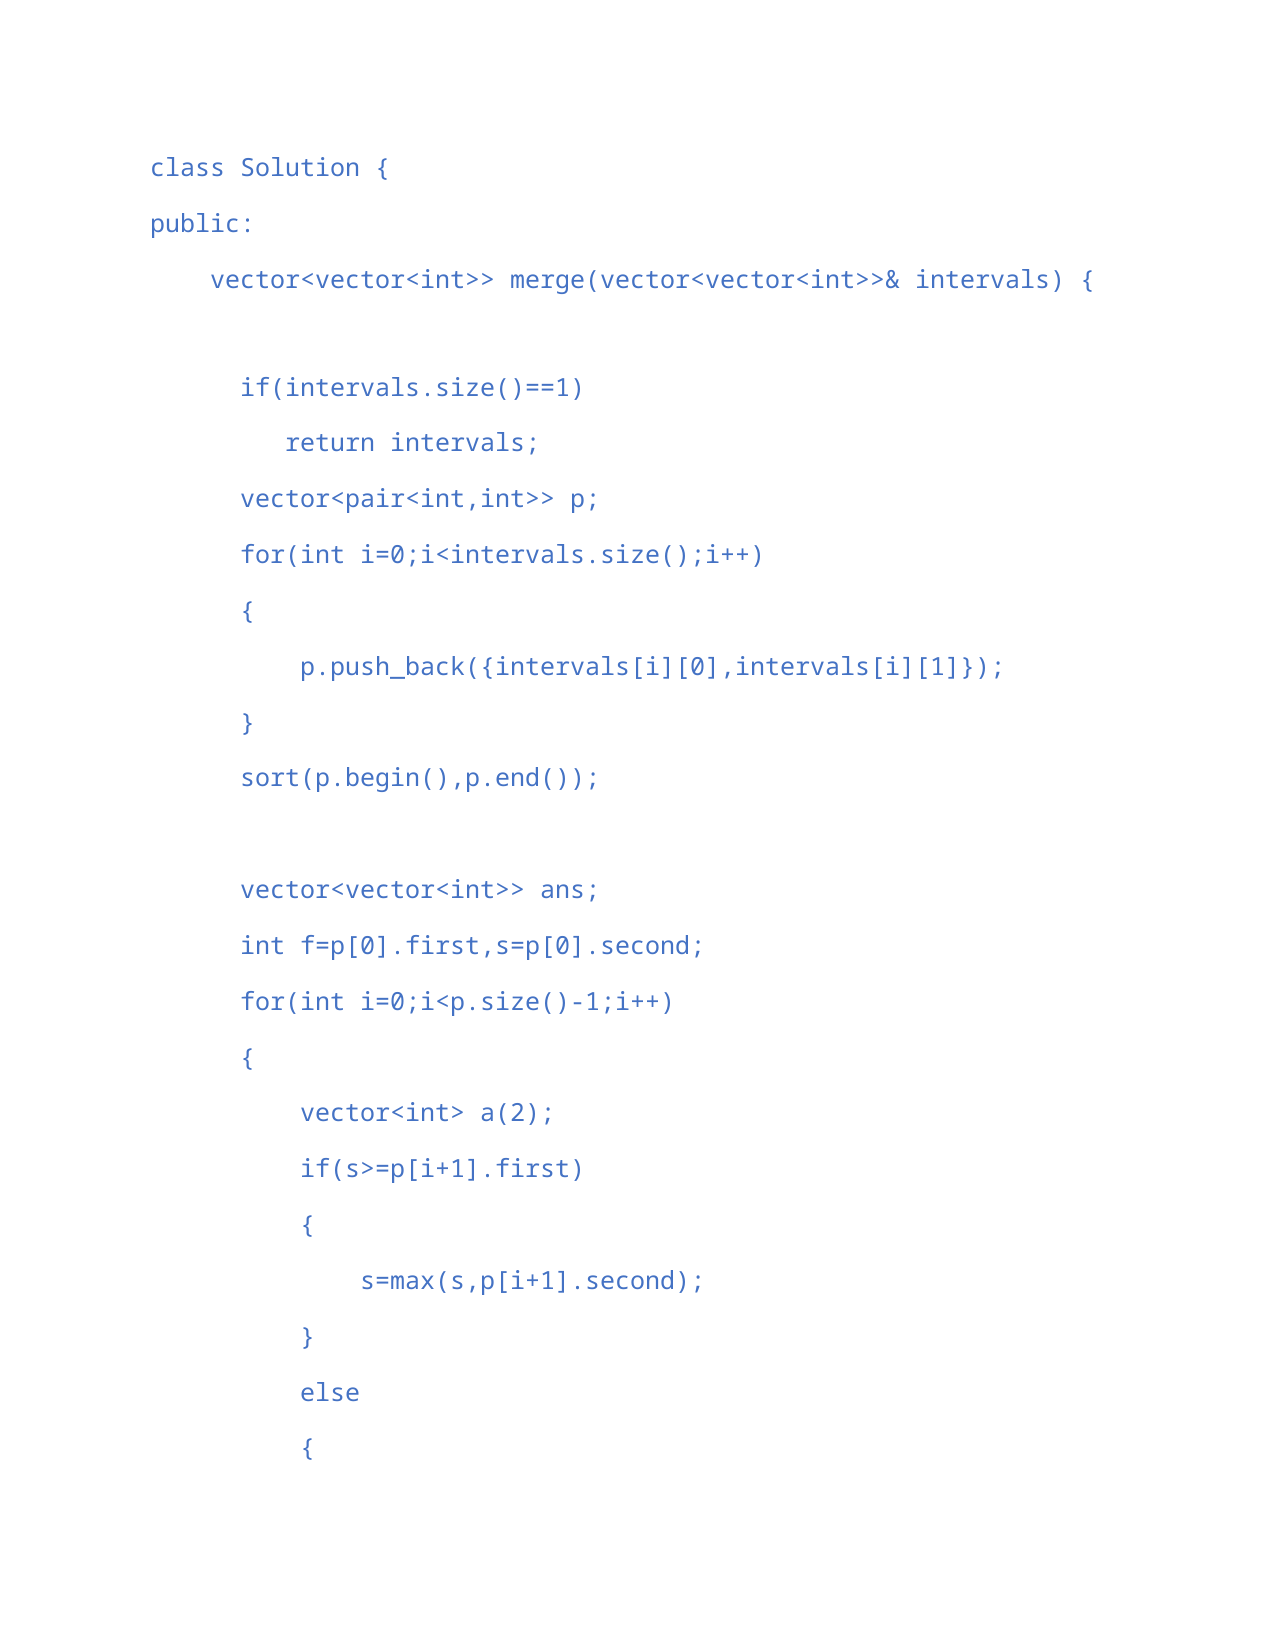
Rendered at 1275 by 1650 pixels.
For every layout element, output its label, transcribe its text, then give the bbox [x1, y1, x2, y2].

text { [150, 1207, 1125, 1241]
text { [150, 1430, 1125, 1464]
text { [150, 592, 1125, 627]
text int f=p[0].first,s=p[0].second; [150, 927, 1125, 962]
text return intervals; [150, 425, 1125, 459]
text vector<pair<int,int>> p; [150, 481, 1125, 515]
text sort(p.begin(),p.end()); [150, 760, 1125, 794]
text if(s>=p[i+1].first) [150, 1151, 1125, 1185]
text class Solution { [150, 150, 1125, 184]
text s=max(s,p[i+1].second); [150, 1262, 1125, 1297]
text vector<int> a(2); [150, 1095, 1125, 1129]
text public: [150, 206, 1125, 240]
text for(int i=0;i<intervals.size();i++) [150, 537, 1125, 571]
text vector<vector<int>> merge(vector<vector<int>>& intervals) { [150, 262, 1125, 296]
text vector<vector<int>> ans; [150, 872, 1125, 906]
text for(int i=0;i<p.size()-1;i++) [150, 983, 1125, 1017]
text } [150, 704, 1125, 738]
text { [150, 1039, 1125, 1073]
text if(intervals.size()==1) [150, 369, 1125, 403]
text p.push_back({intervals[i][0],intervals[i][1]}); [150, 648, 1125, 682]
text else [150, 1374, 1125, 1408]
text } [150, 1318, 1125, 1352]
